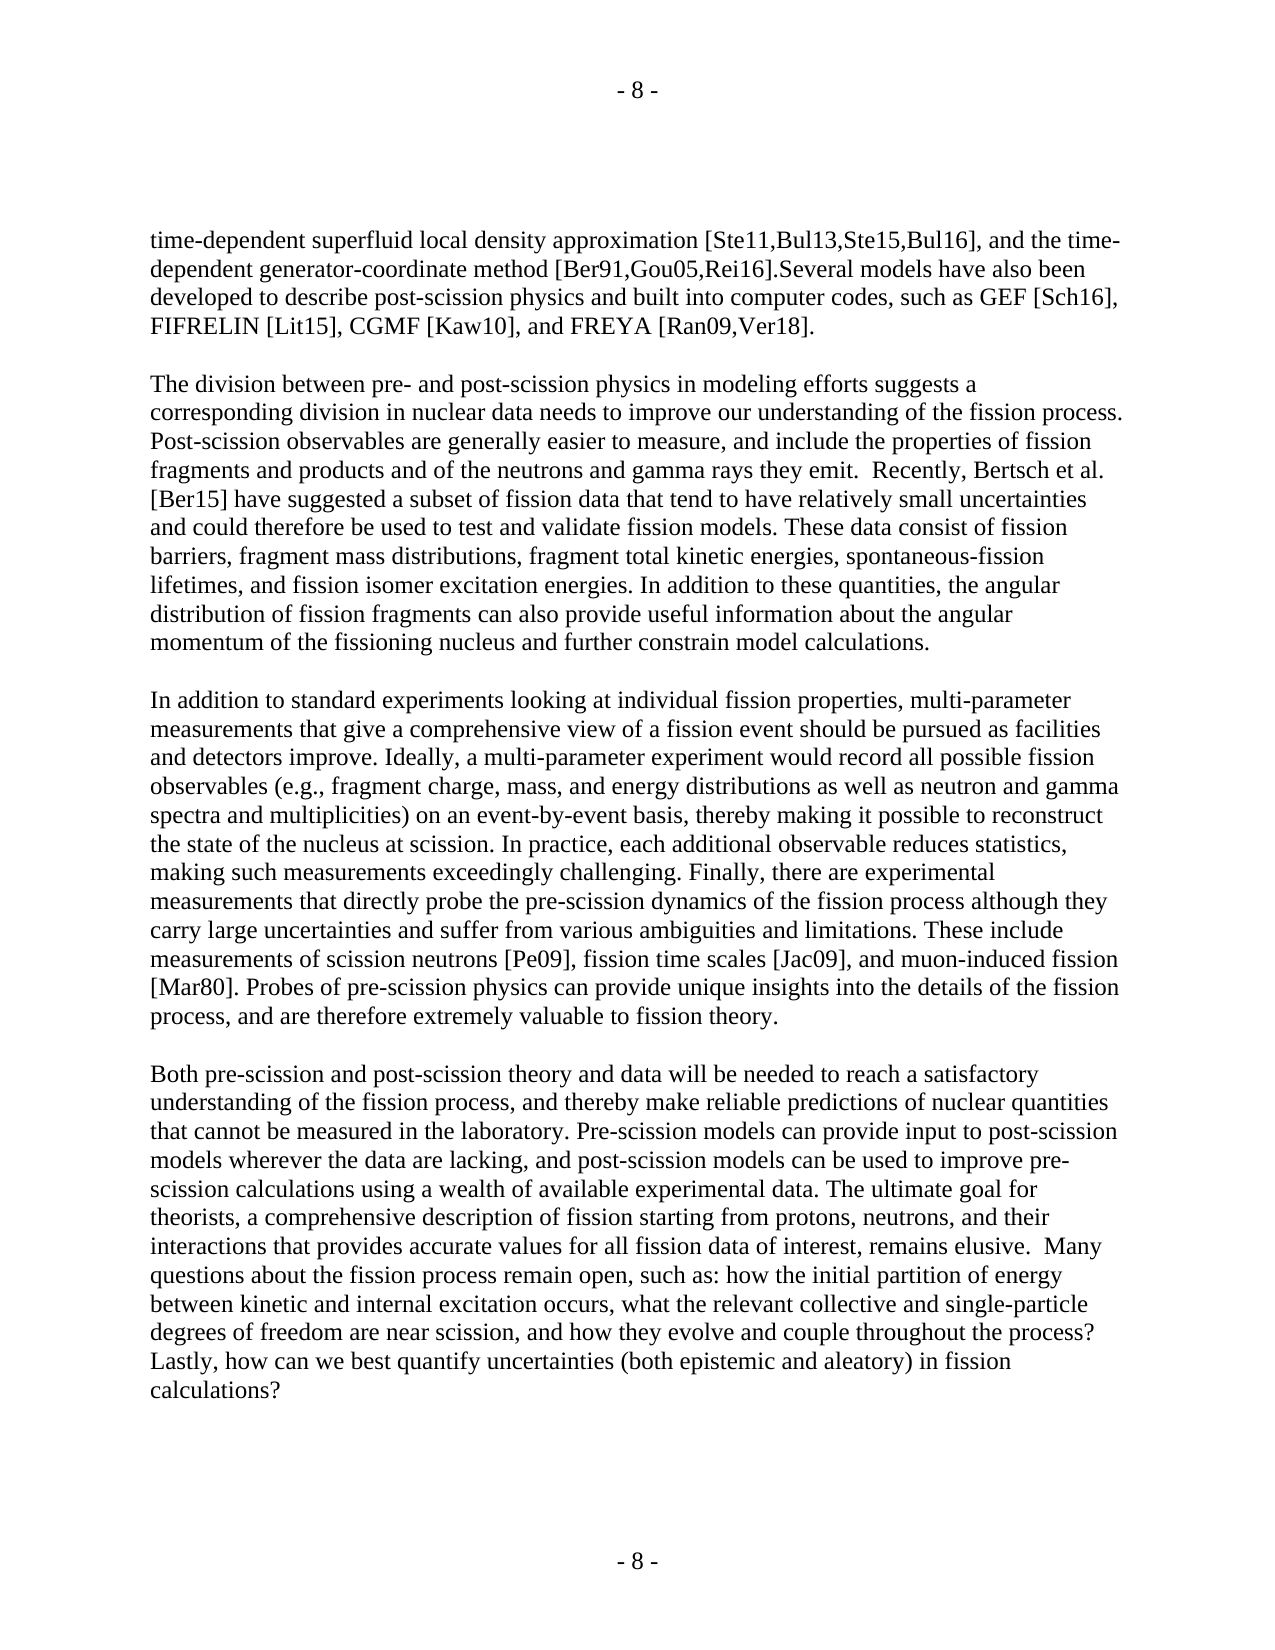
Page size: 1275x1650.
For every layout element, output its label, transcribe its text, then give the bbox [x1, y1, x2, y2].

text Both pre-scission and post-scission theory and data will be needed to reach a satisfactory understanding of the fission process, and thereby make reliable predictions of nuclear quantities that cannot be measured in the laboratory. Pre-scission models can provide input to post-scission models wherever the data are lacking, and post-scission models can be used to improve pre-scission calculations using a wealth of available experimental data. The ultimate goal for theorists, a comprehensive description of fission starting from protons, neutrons, and their interactions that provides accurate values for all fission data of interest, remains elusive. Many questions about the fission process remain open, such as: how the initial partition of energy between kinetic and internal excitation occurs, what the relevant collective and single-particle degrees of freedom are near scission, and how they evolve and couple throughout the process? Lastly, how can we best quantify uncertainties (both epistemic and aleatory) in fission calculations? [150, 1059, 1125, 1404]
text The division between pre- and post-scission physics in modeling efforts suggests a corresponding division in nuclear data needs to improve our understanding of the fission process. Post-scission observables are generally easier to measure, and include the properties of fission fragments and products and of the neutrons and gamma rays they emit. Recently, Bertsch et al. [Ber15] have suggested a subset of fission data that tend to have relatively small uncertainties and could therefore be used to test and validate fission models. These data consist of fission barriers, fragment mass distributions, fragment total kinetic energies, spontaneous-fission lifetimes, and fission isomer excitation energies. In addition to these quantities, the angular distribution of fission fragments can also provide useful information about the angular momentum of the fissioning nucleus and further constrain model calculations. [150, 369, 1125, 656]
text In addition to standard experiments looking at individual fission properties, multi-parameter measurements that give a comprehensive view of a fission event should be pursued as facilities and detectors improve. Ideally, a multi-parameter experiment would record all possible fission observables (e.g., fragment charge, mass, and energy distributions as well as neutron and gamma spectra and multiplicities) on an event-by-event basis, thereby making it possible to reconstruct the state of the nucleus at scission. In practice, each additional observable reduces statistics, making such measurements exceedingly challenging. Finally, there are experimental measurements that directly probe the pre-scission dynamics of the fission process although they carry large uncertainties and suffer from various ambiguities and limitations. These include measurements of scission neutrons [Pe09], fission time scales [Jac09], and muon-induced fission [Mar80]. Probes of pre-scission physics can provide unique insights into the details of the fission process, and are therefore extremely valuable to fission theory. [150, 685, 1125, 1030]
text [150, 225, 1125, 340]
